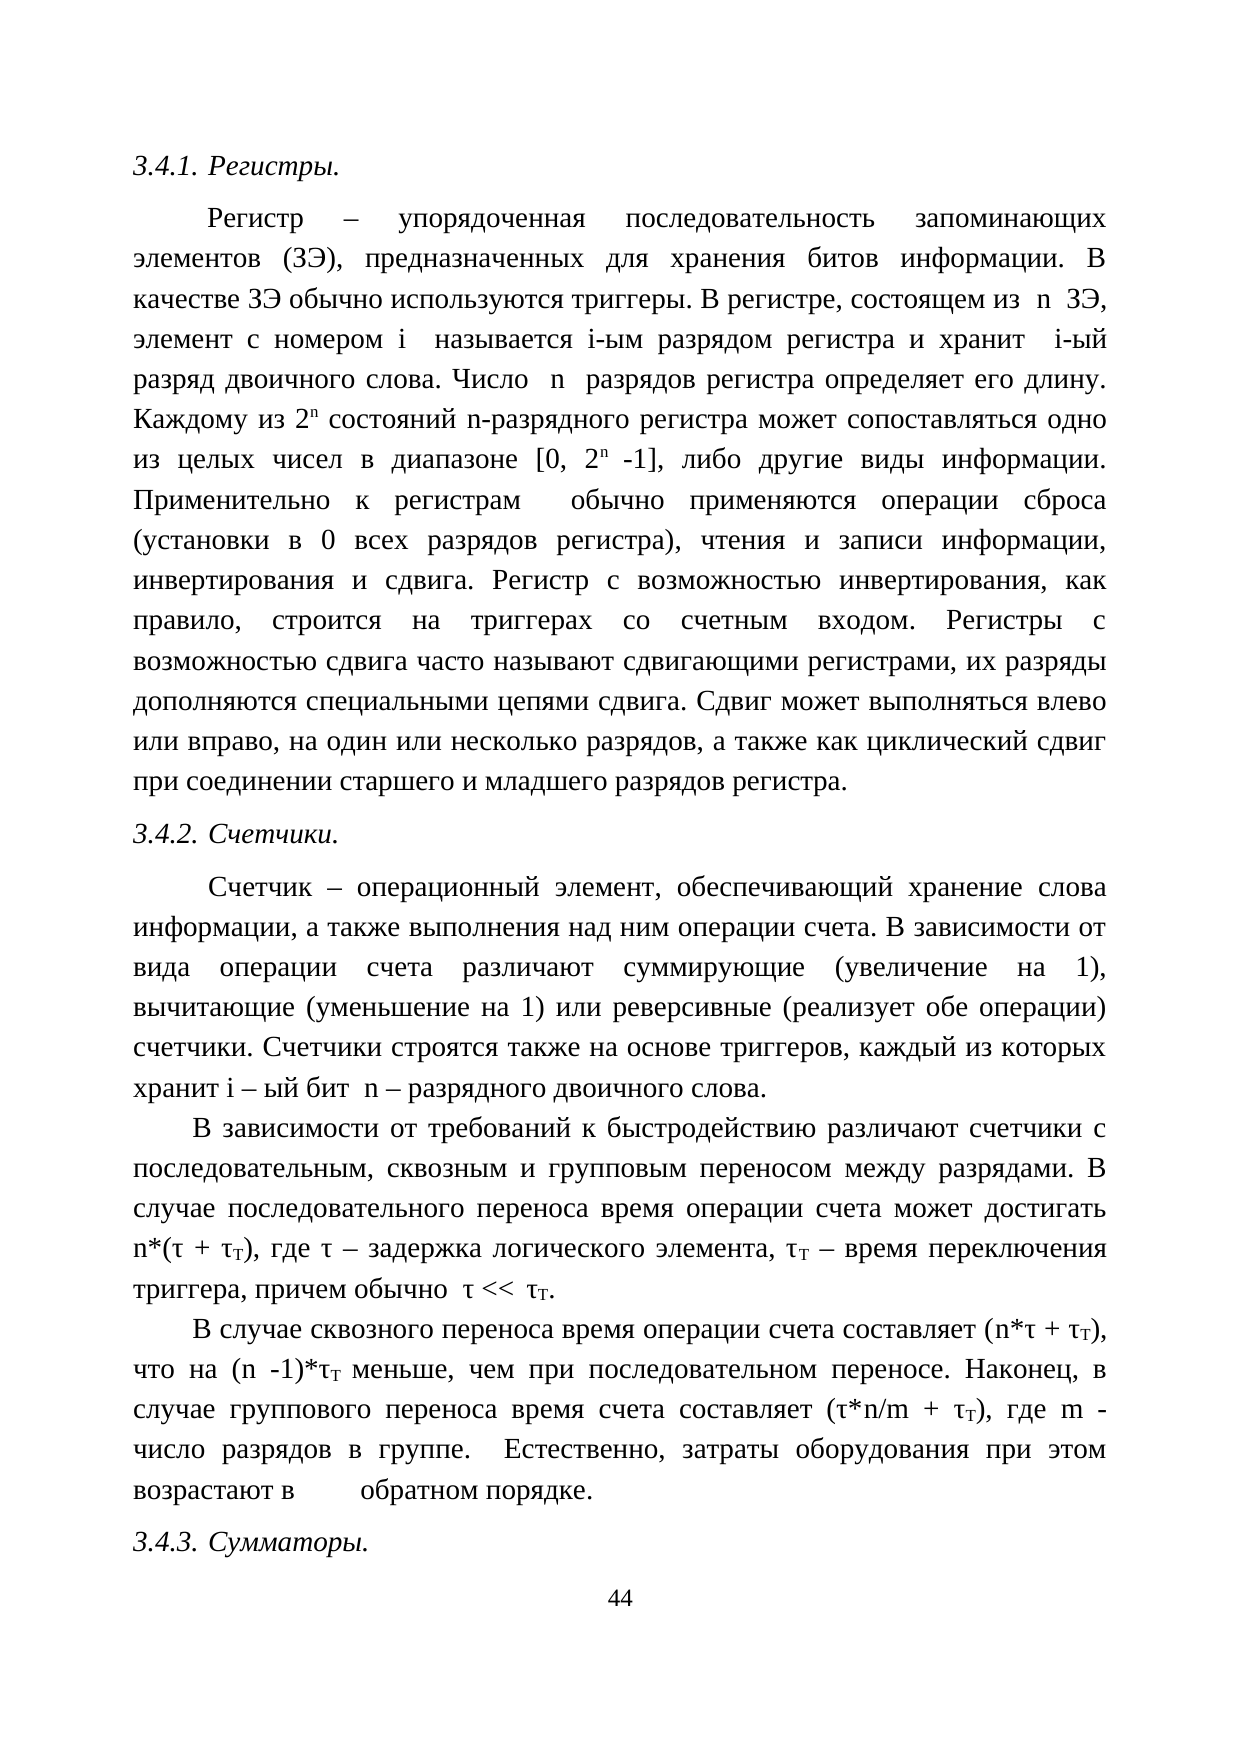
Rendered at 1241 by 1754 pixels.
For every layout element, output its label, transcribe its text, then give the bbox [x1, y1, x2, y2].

list Счетчики. [133, 816, 1107, 849]
text В случае сквозного переноса время операции счета составляет (n*τ + τТ), что на (n -1)*τТ меньше, чем при последовательном переносе. Наконец, в случае группового переноса время счета составляет (τ*n/m + τТ), где m - число разрядов в группе. Естественно, затраты оборудования при этом возрастают в обратном порядке. [133, 1311, 1107, 1505]
list Регистры. [133, 148, 1107, 181]
text В зависимости от требований к быстродействию различают счетчики с последовательным, сквозным и групповым переносом между разрядами. В случае последовательного переноса время операции счета может достигать n*(τ + τТ), где τ – задержка логического элемента, τТ – время переключения триггера, причем обычно τ << τТ. [133, 1110, 1107, 1304]
list Сумматоры. [133, 1524, 1107, 1558]
text Регистр – упорядоченная последовательность запоминающих элементов (ЗЭ), предназначенных для хранения битов информации. В качестве ЗЭ обычно используются триггеры. В регистре, состоящем из n ЗЭ, элемент с номером i называется i-ым разрядом регистра и хранит i-ый разряд двоичного слова. Число n разрядов регистра определяет его длину. Каждому из 2n состояний n-разрядного регистра может сопоставляться одно из целых чисел в диапазоне [0, 2n -1], либо другие виды информации. Применительно к регистрам обычно применяются операции сброса (установки в 0 всех разрядов регистра), чтения и записи информации, инвертирования и сдвига. Регистр с возможностью инвертирования, как правило, строится на триггерах со счетным входом. Регистры с возможностью сдвига часто называют сдвигающими регистрами, их разряды дополняются специальными цепями сдвига. Сдвиг может выполняться влево или вправо, на один или несколько разрядов, а также как циклический сдвиг при соединении старшего и младшего разрядов регистра. [133, 200, 1107, 797]
text Счетчик – операционный элемент, обеспечивающий хранение слова информации, а также выполнения над ним операции счета. В зависимости от вида операции счета различают суммирующие (увеличение на 1), вычитающие (уменьшение на 1) или реверсивные (реализует обе операции) счетчики. Счетчики строятся также на основе триггеров, каждый из которых хранит i – ый бит n – разрядного двоичного слова. [133, 869, 1107, 1103]
